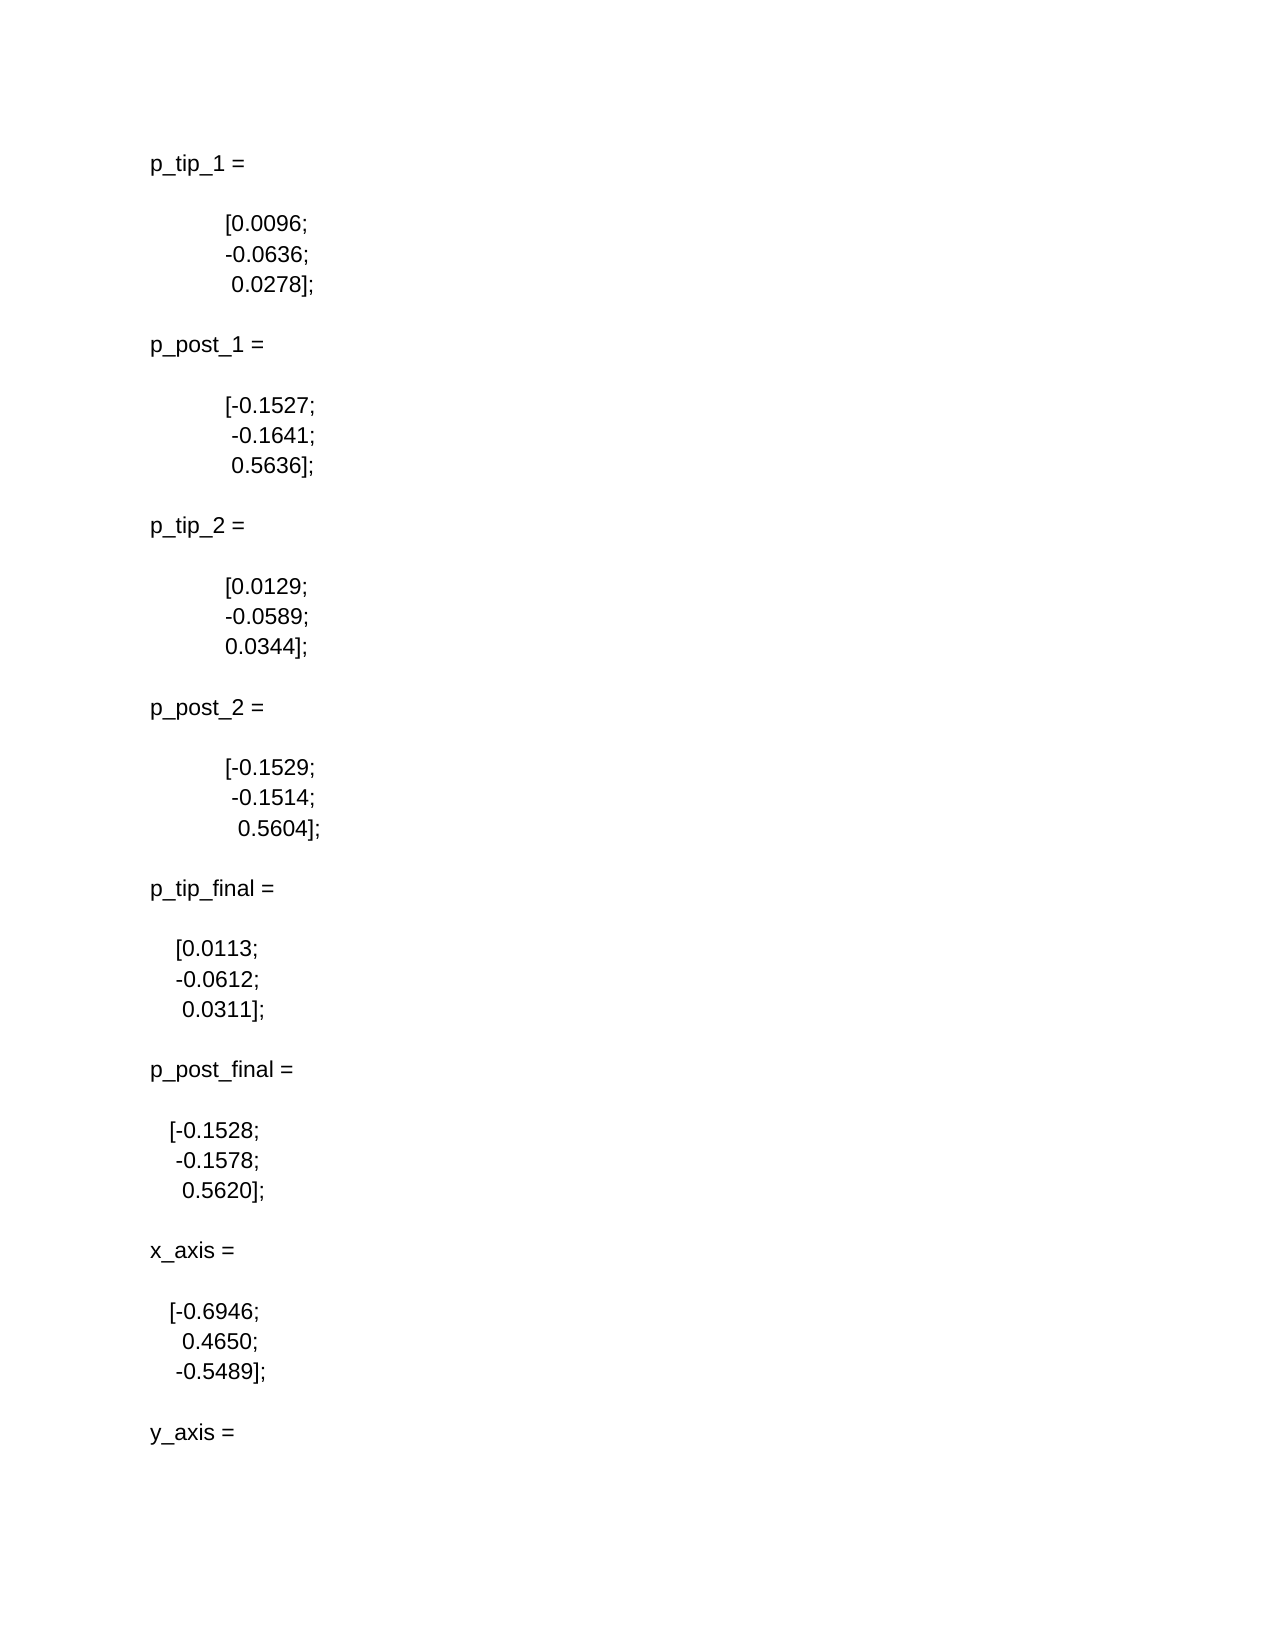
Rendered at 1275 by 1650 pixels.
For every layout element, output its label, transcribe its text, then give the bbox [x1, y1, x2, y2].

text [-0.1527; [150, 392, 1125, 418]
text -0.0589; [150, 603, 1125, 629]
text 0.5620]; [150, 1177, 1125, 1203]
text [-0.1529; [150, 754, 1125, 781]
text 0.0344]; [150, 633, 1125, 660]
text 0.5636]; [150, 452, 1125, 478]
text p_tip_final = [150, 875, 1125, 901]
text p_tip_1 = [150, 150, 1125, 176]
text x_axis = [150, 1237, 1125, 1264]
text [0.0129; [150, 573, 1125, 599]
text [-0.1528; [150, 1117, 1125, 1143]
text y_axis = [150, 1419, 1125, 1445]
text -0.1578; [150, 1147, 1125, 1173]
text p_post_1 = [150, 331, 1125, 358]
text [-0.6946; [150, 1298, 1125, 1324]
text p_tip_2 = [150, 512, 1125, 539]
text 0.5604]; [150, 814, 1125, 841]
text 0.0311]; [150, 996, 1125, 1022]
text p_post_final = [150, 1056, 1125, 1083]
text -0.0612; [150, 966, 1125, 992]
text [0.0113; [150, 935, 1125, 962]
text -0.1514; [150, 784, 1125, 811]
text -0.5489]; [150, 1358, 1125, 1385]
text -0.0636; [150, 241, 1125, 267]
text 0.4650; [150, 1328, 1125, 1354]
text 0.0278]; [150, 271, 1125, 297]
text -0.1641; [150, 422, 1125, 448]
text [0.0096; [150, 210, 1125, 237]
text p_post_2 = [150, 694, 1125, 720]
